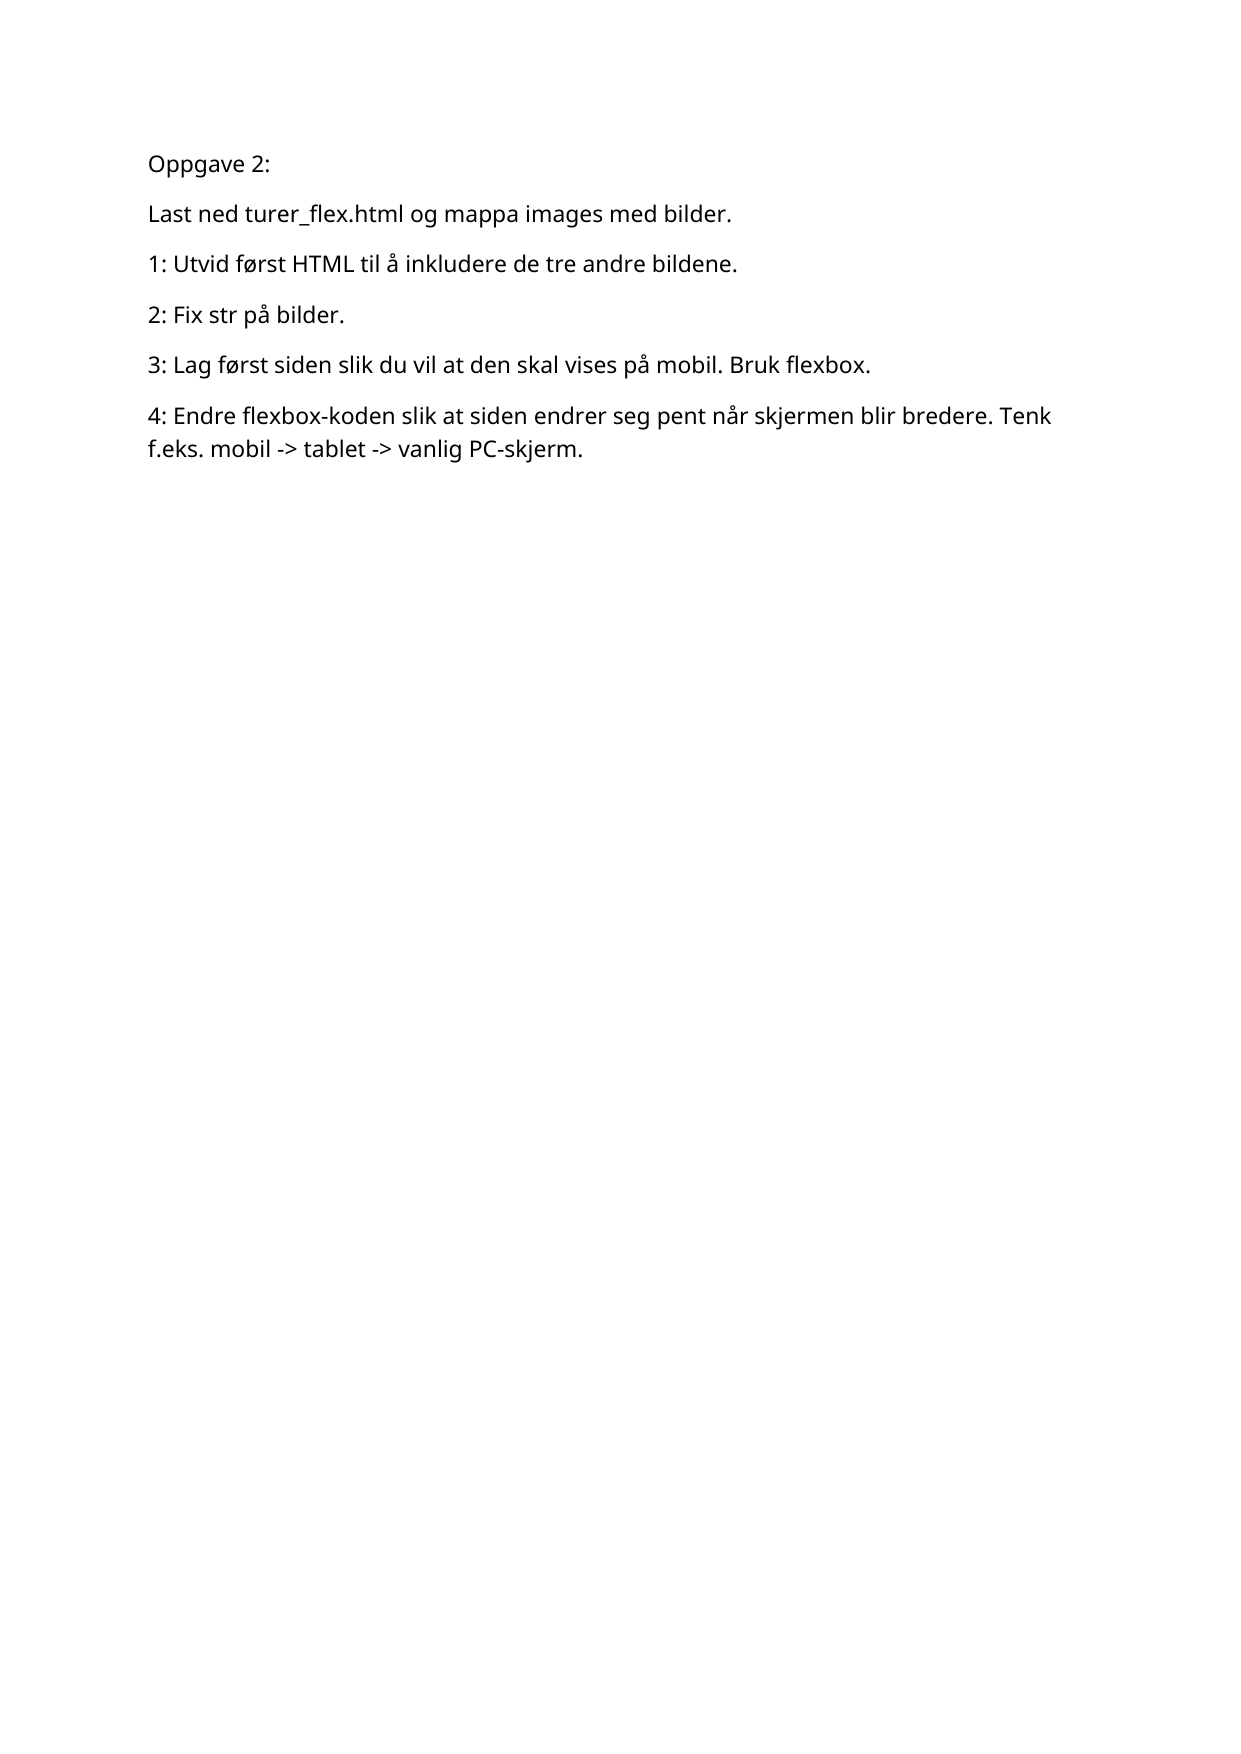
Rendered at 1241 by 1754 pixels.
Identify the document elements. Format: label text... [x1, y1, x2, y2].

text Oppgave 2: [148, 148, 1093, 179]
text 1: Utvid først HTML til å inkludere de tre andre bildene. [148, 248, 1093, 280]
text 4: Endre flexbox-koden slik at siden endrer seg pent når skjermen blir bredere. Tenk f.eks. mobil -> tablet -> vanlig PC-skjerm. [148, 400, 1093, 465]
text 2: Fix str på bilder. [148, 299, 1093, 330]
text 3: Lag først siden slik du vil at den skal vises på mobil. Bruk flexbox. [148, 349, 1093, 381]
text Last ned turer_flex.html og mappa images med bilder. [148, 198, 1093, 229]
